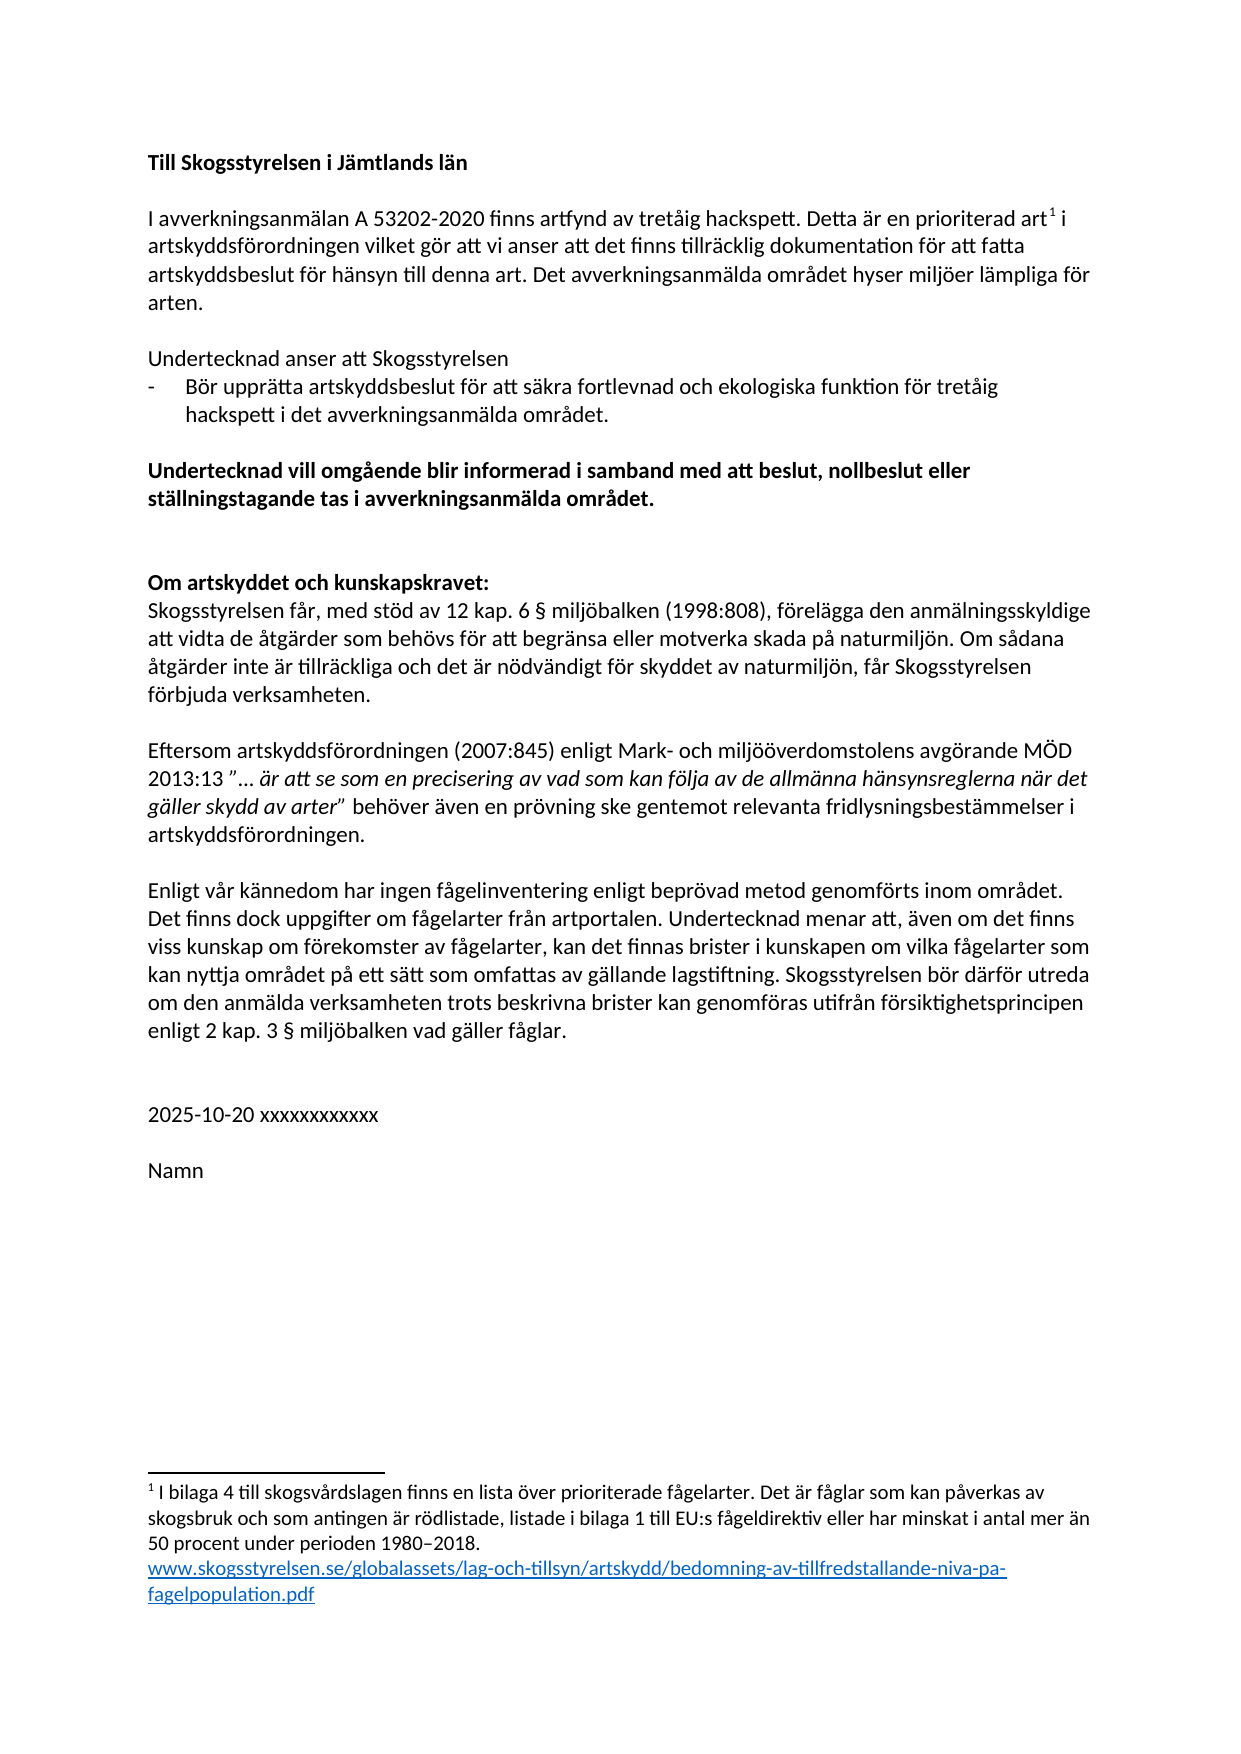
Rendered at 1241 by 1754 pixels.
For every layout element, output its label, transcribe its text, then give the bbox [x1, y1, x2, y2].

text Om artskyddet och kunskapskravet: [148, 568, 1093, 596]
text Undertecknad anser att Skogsstyrelsen [148, 344, 1093, 372]
text Till Skogsstyrelsen i Jämtlands län [148, 148, 1093, 176]
text 2025-10-20 xxxxxxxxxxxx [148, 1100, 1093, 1128]
text Undertecknad vill omgående blir informerad i samband med att beslut, nollbeslut eller ställningstagande tas i avverkningsanmälda området. [148, 456, 1093, 512]
text I avverkningsanmälan A 53202-2020 finns artfynd av tretåig hackspett. Detta är en prioriterad art i artskyddsförordningen vilket gör att vi anser att det finns tillräcklig dokumentation för att fatta artskyddsbeslut för hänsyn till denna art. Det avverkningsanmälda området hyser miljöer lämpliga för arten. [148, 204, 1093, 316]
text Namn [148, 1156, 1093, 1184]
text gäller skydd av arter” behöver även en prövning ske gentemot relevanta fridlysningsbestämmelser i artskyddsförordningen. [148, 792, 1093, 848]
text Enligt vår kännedom har ingen fågelinventering enligt beprövad metod genomförts inom området. Det finns dock uppgifter om fågelarter från artportalen. Undertecknad menar att, även om det finns viss kunskap om förekomster av fågelarter, kan det finnas brister i kunskapen om vilka fågelarter som kan nyttja området på ett sätt som omfattas av gällande lagstiftning. Skogsstyrelsen bör därför utreda om den anmälda verksamheten trots beskrivna brister kan genomföras utifrån försiktighetsprincipen enligt 2 kap. 3 § miljöbalken vad gäller fåglar. [148, 876, 1093, 1044]
list Bör upprätta artskyddsbeslut för att säkra fortlevnad och ekologiska funktion för tretåig hackspett i det avverkningsanmälda området. [148, 372, 1093, 428]
text Skogsstyrelsen får, med stöd av 12 kap. 6 § miljöbalken (1998:808), förelägga den anmälningsskyldige att vidta de åtgärder som behövs för att begränsa eller motverka skada på naturmiljön. Om sådana åtgärder inte är tillräckliga och det är nödvändigt för skyddet av naturmiljön, får Skogsstyrelsen förbjuda verksamheten. [148, 596, 1093, 708]
text Eftersom artskyddsförordningen (2007:845) enligt Mark- och miljööverdomstolens avgörande MÖD 2013:13 ”… är att se som en precisering av vad som kan följa av de allmänna hänsynsreglerna när det [148, 736, 1093, 792]
